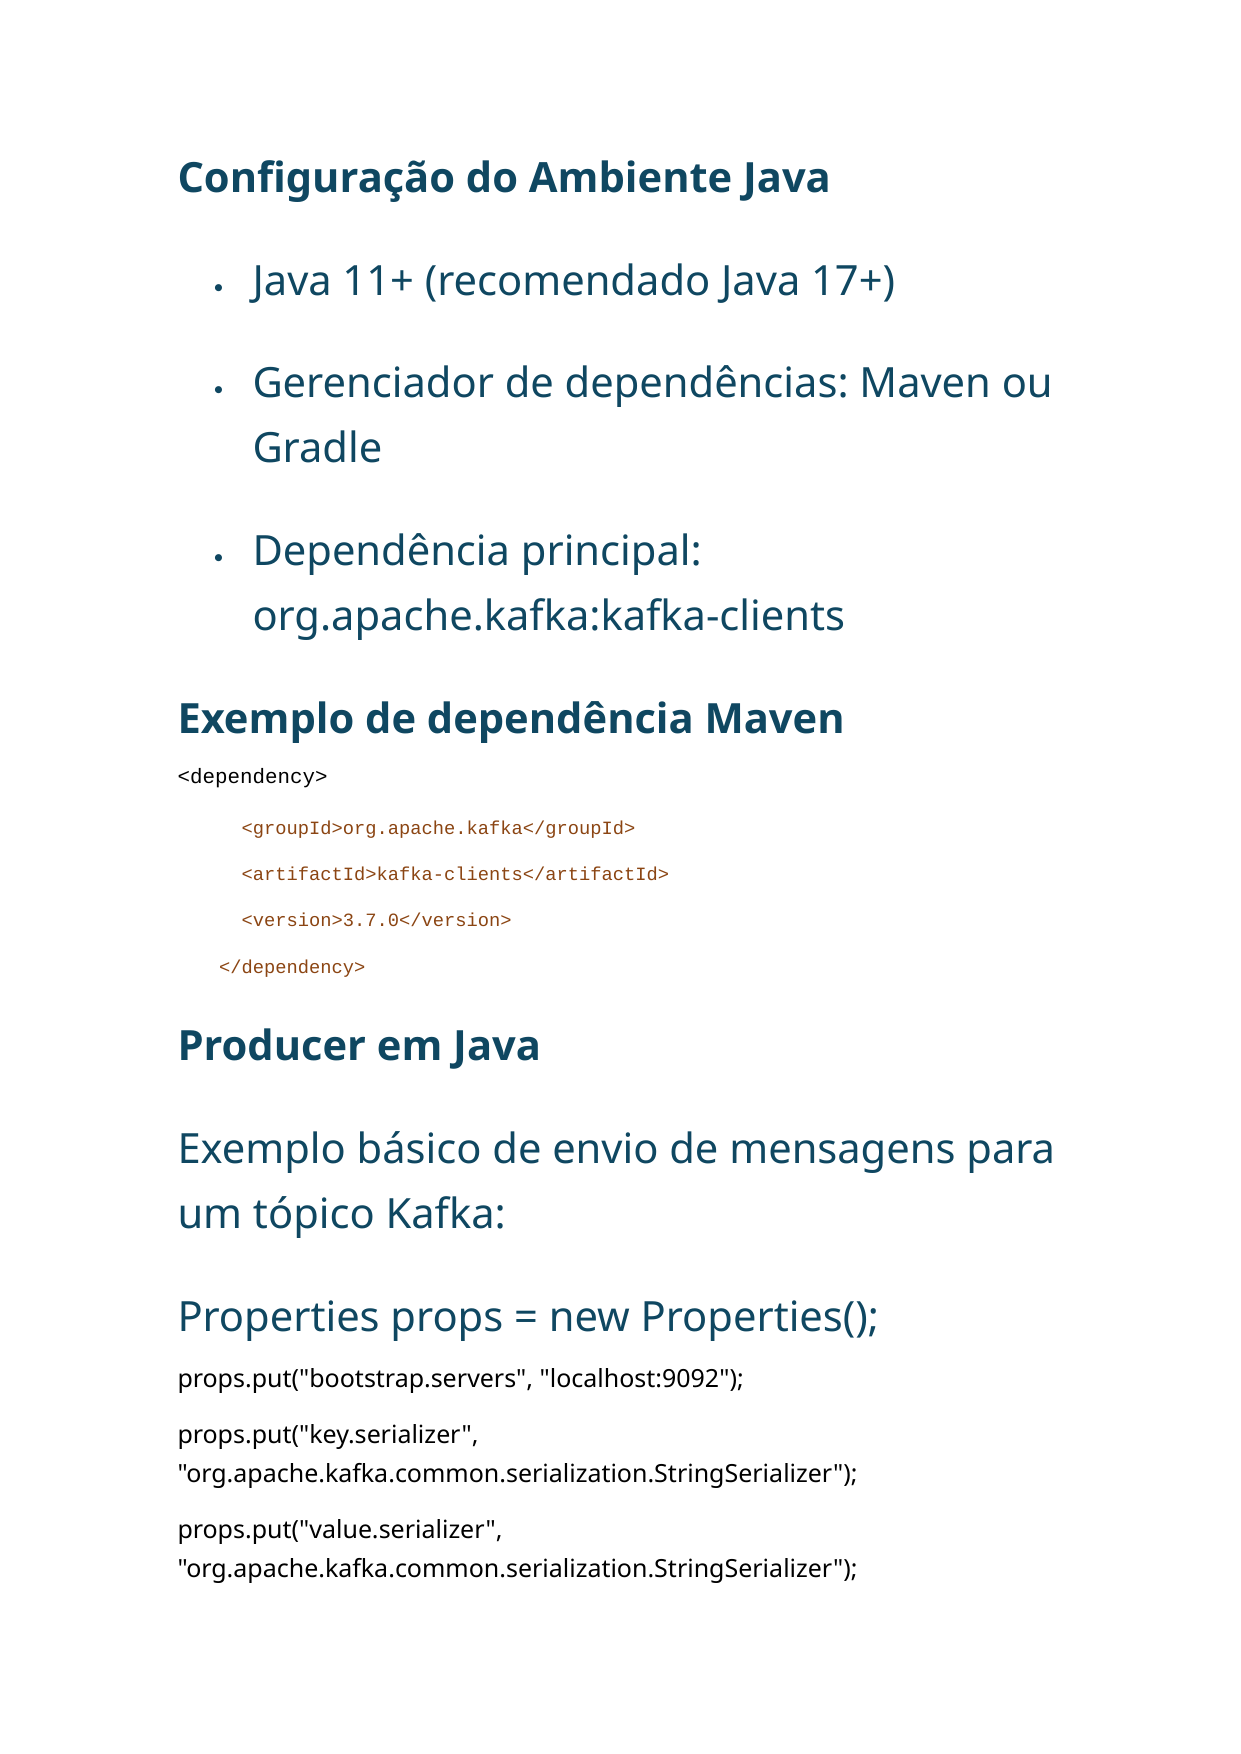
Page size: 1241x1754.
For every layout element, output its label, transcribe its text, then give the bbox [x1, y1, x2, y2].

subtitle Producer em Java [177, 1016, 1063, 1073]
text </dependency> [219, 957, 1063, 979]
subtitle Configuração do Ambiente Java [177, 148, 1063, 204]
subtitle Dependência principal: org.apache.kafka:kafka-clients [215, 521, 1063, 643]
text <dependency> [177, 767, 1063, 790]
subtitle Properties props = new Properties(); [177, 1287, 1063, 1344]
subtitle Java 11+ (recomendado Java 17+) [215, 250, 1063, 307]
text <artifactId>kafka-clients</artifactId> [219, 865, 1063, 886]
subtitle Gerenciador de dependências: Maven ou Gradle [215, 353, 1063, 475]
text <groupId>org.apache.kafka</groupId> [219, 819, 1063, 840]
subtitle Exemplo básico de envio de mensagens para um tópico Kafka: [177, 1119, 1063, 1241]
text props.put("value.serializer", "org.apache.kafka.common.serialization.StringSerializer"); [177, 1511, 1063, 1584]
text props.put("key.serializer", "org.apache.kafka.common.serialization.StringSerializer"); [177, 1416, 1063, 1489]
text props.put("bootstrap.servers", "localhost:9092"); [177, 1360, 1063, 1394]
text <version>3.7.0</version> [219, 911, 1063, 932]
subtitle Exemplo de dependência Maven [177, 689, 1063, 746]
